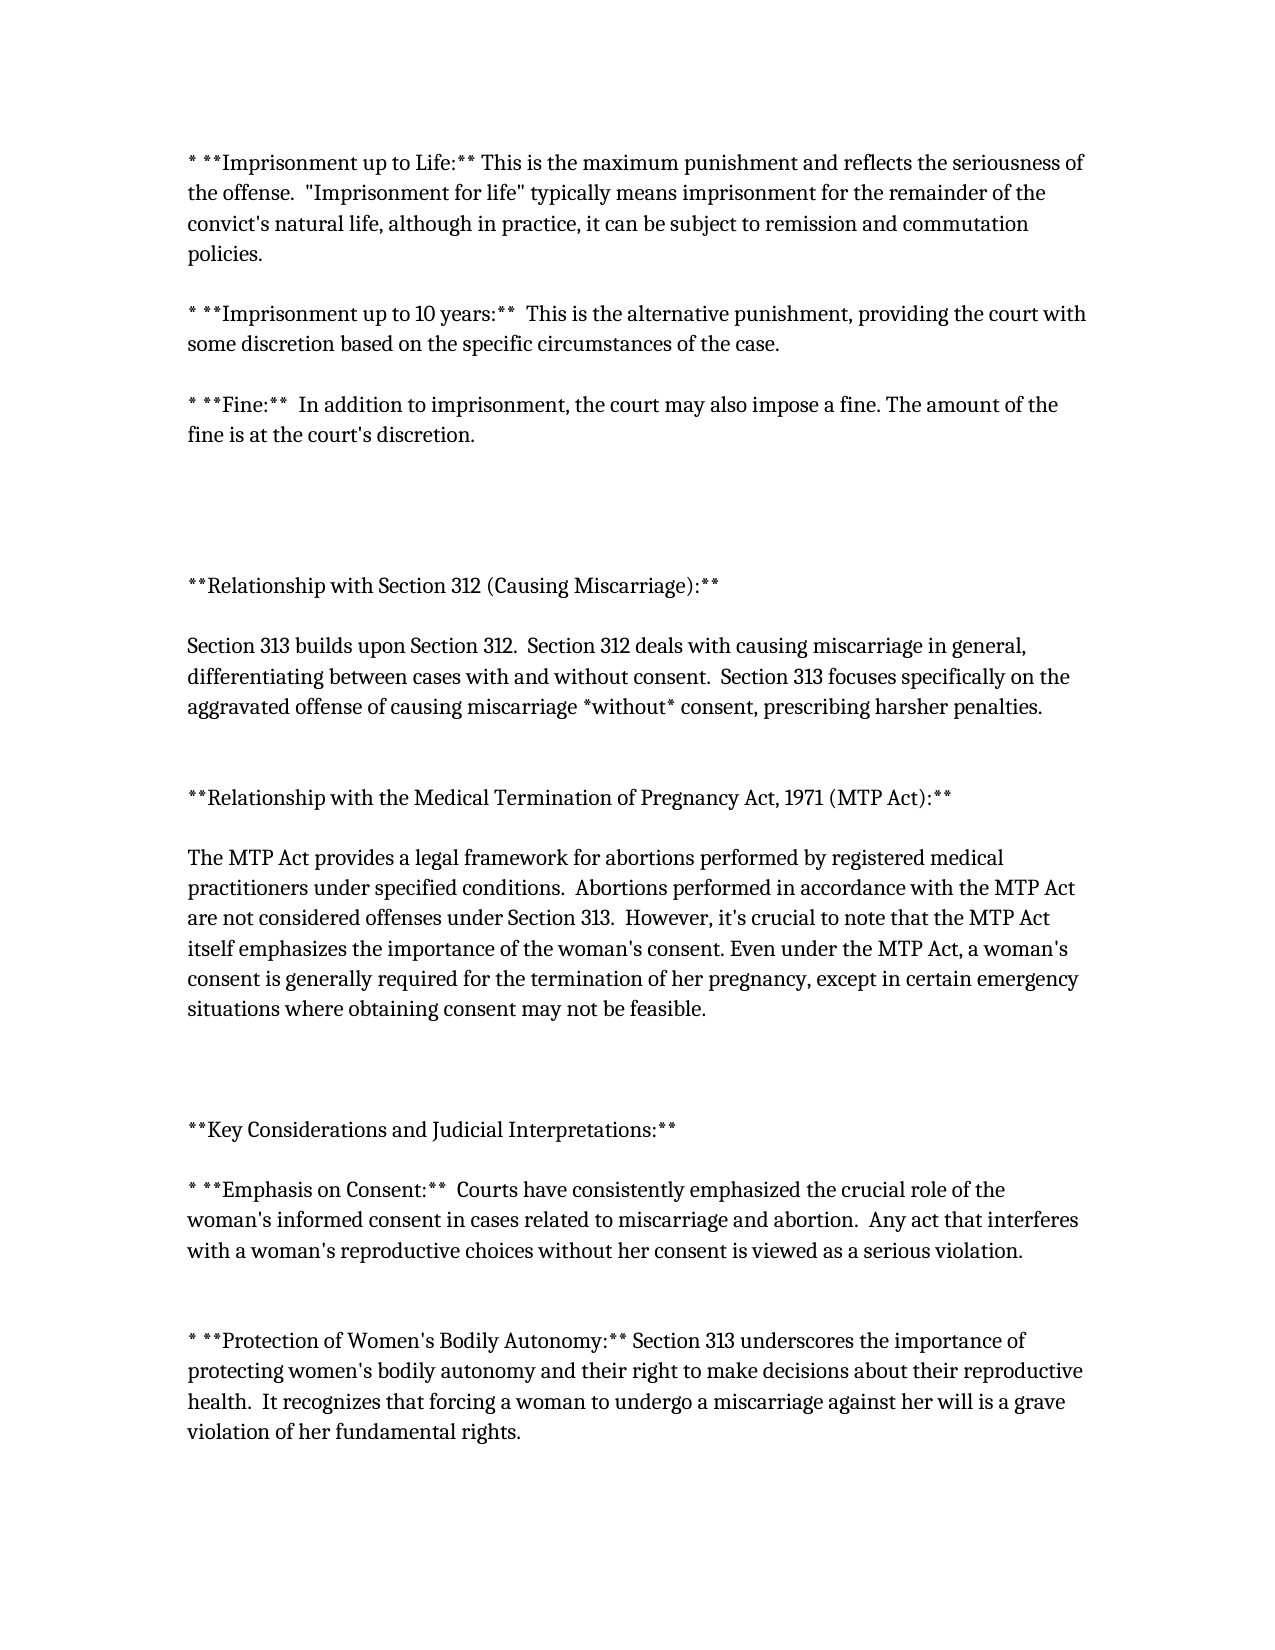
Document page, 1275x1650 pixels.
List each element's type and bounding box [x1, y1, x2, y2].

text [187, 150, 1087, 1475]
